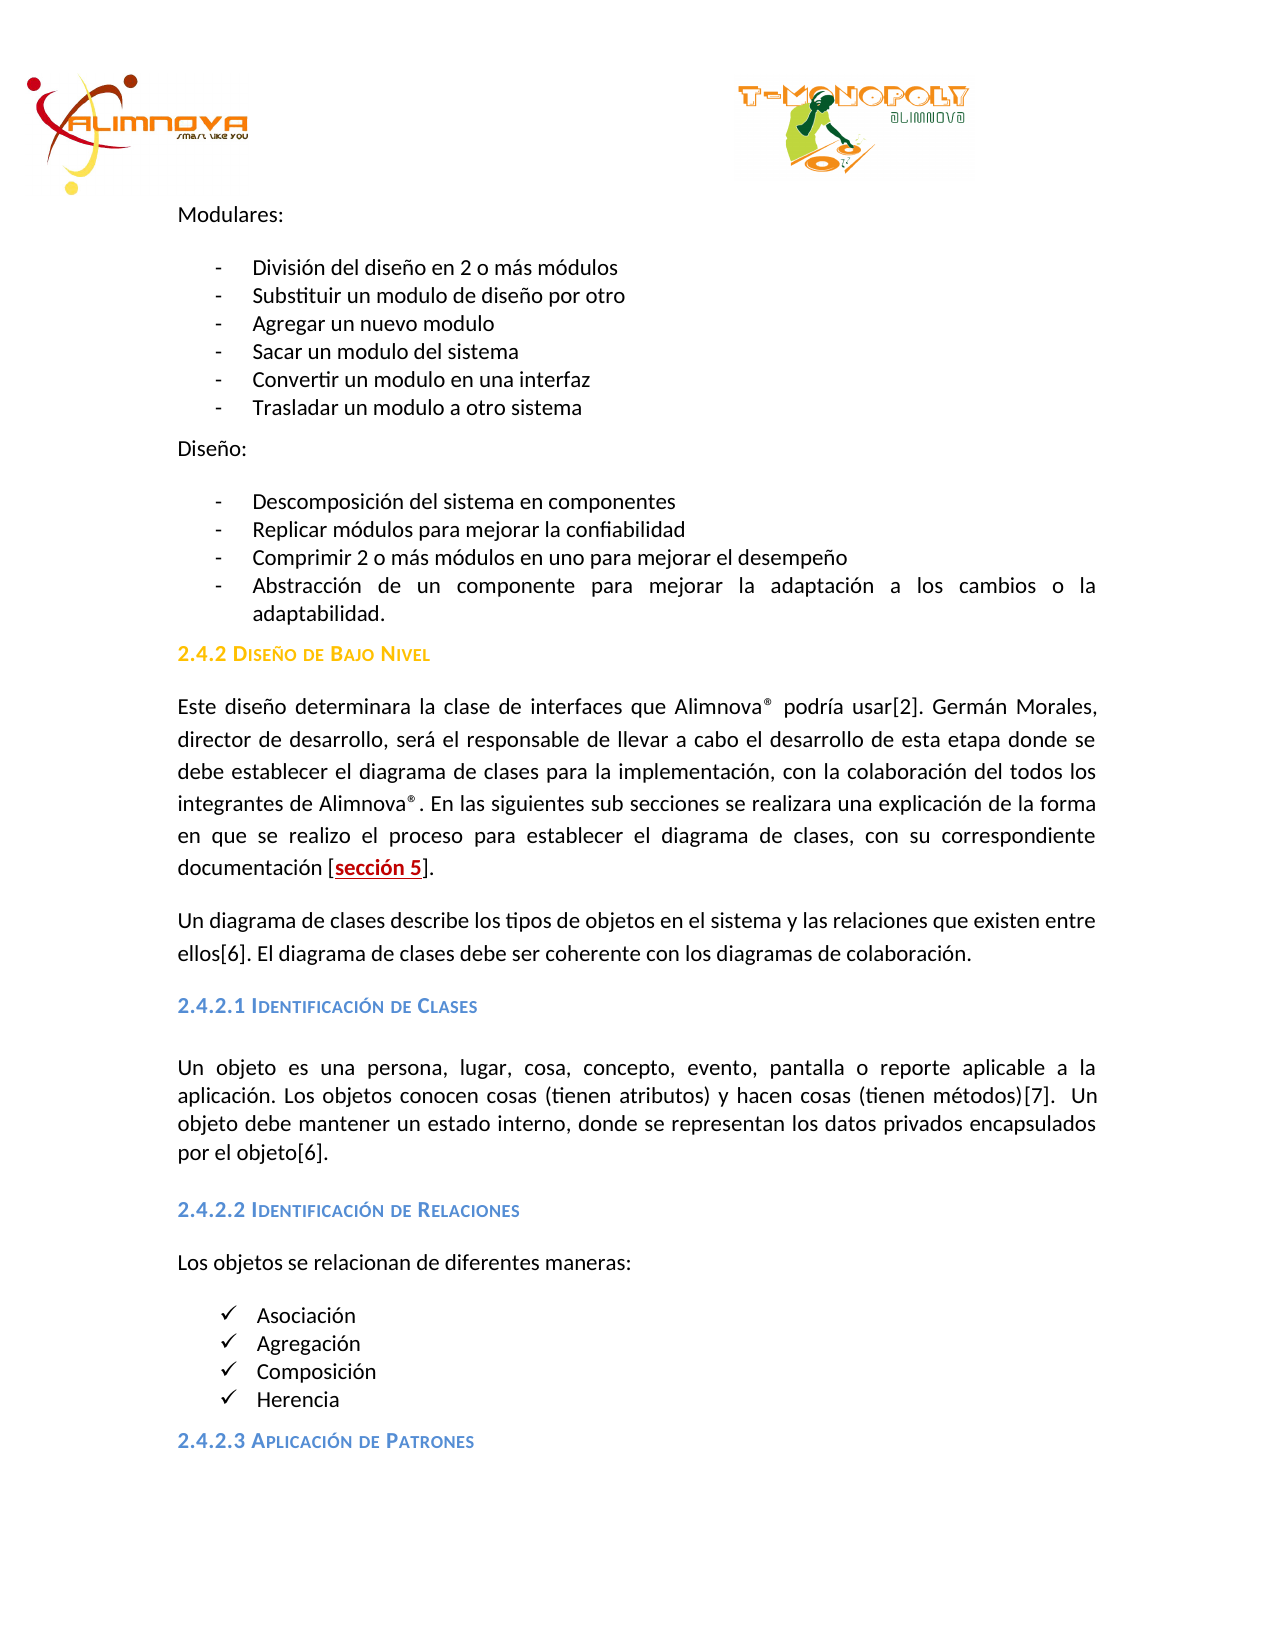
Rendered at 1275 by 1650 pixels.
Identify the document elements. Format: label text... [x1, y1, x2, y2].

subtitle 2.4.2.3 Aplicación de Patrones [177, 1426, 1098, 1454]
picture [734, 74, 975, 148]
list Replicar módulos para mejorar la confiabilidad [215, 515, 1098, 543]
picture [24, 73, 249, 196]
list Convertir un modulo en una interfaz [215, 365, 1098, 393]
list División del diseño en 2 o más módulos [215, 253, 1098, 281]
list Trasladar un modulo a otro sistema [215, 393, 1098, 421]
text Un objeto es una persona, lugar, cosa, concepto, evento, pantalla o reporte aplicable a la aplicación. Los objetos conocen cosas (tienen atributos) y hacen cosas (tienen métodos)[7]. Un objeto debe mantener un estado interno, donde se representan los datos privados encapsulados por el objeto[6]. [177, 1053, 1098, 1166]
list Composición [219, 1357, 1098, 1385]
list Substituir un modulo de diseño por otro [215, 281, 1098, 309]
list Sacar un modulo del sistema [215, 337, 1098, 365]
subtitle 2.4.2.1 Identificación de Clases [177, 992, 1098, 1020]
subtitle 2.4.2.2 Identificación de Relaciones [177, 1195, 1098, 1223]
list Asociación [219, 1301, 1098, 1329]
text Diseño: [177, 434, 1098, 462]
list Comprimir 2 o más módulos en uno para mejorar el desempeño [215, 543, 1098, 571]
list Descomposición del sistema en componentes [215, 487, 1098, 515]
text Modulares: [177, 148, 1098, 228]
list Agregación [219, 1329, 1098, 1357]
subtitle 2.4.2 Diseño de Bajo Nivel [177, 639, 1098, 667]
list Herencia [219, 1385, 1098, 1413]
list Abstracción de un componente para mejorar la adaptación a los cambios o la adaptabilidad. [215, 571, 1098, 627]
text Un diagrama de clases describe los tipos de objetos en el sistema y las relaciones que existen entre ellos[6]. El diagrama de clases debe ser coherente con los diagramas de colaboración. [177, 906, 1098, 967]
text Este diseño determinara la clase de interfaces que Alimnova® podría usar[2]. Germán Morales, director de desarrollo, será el responsable de llevar a cabo el desarrollo de esta etapa donde se debe establecer el diagrama de clases para la implementación, con la colaboración del todos los integrantes de Alimnova®. En las siguientes sub secciones se realizara una explicación de la forma en que se realizo el proceso para establecer el diagrama de clases, con su correspondiente documentación [sección 5]. [177, 692, 1098, 881]
list Agregar un nuevo modulo [215, 309, 1098, 337]
text Los objetos se relacionan de diferentes maneras: [177, 1248, 1098, 1276]
